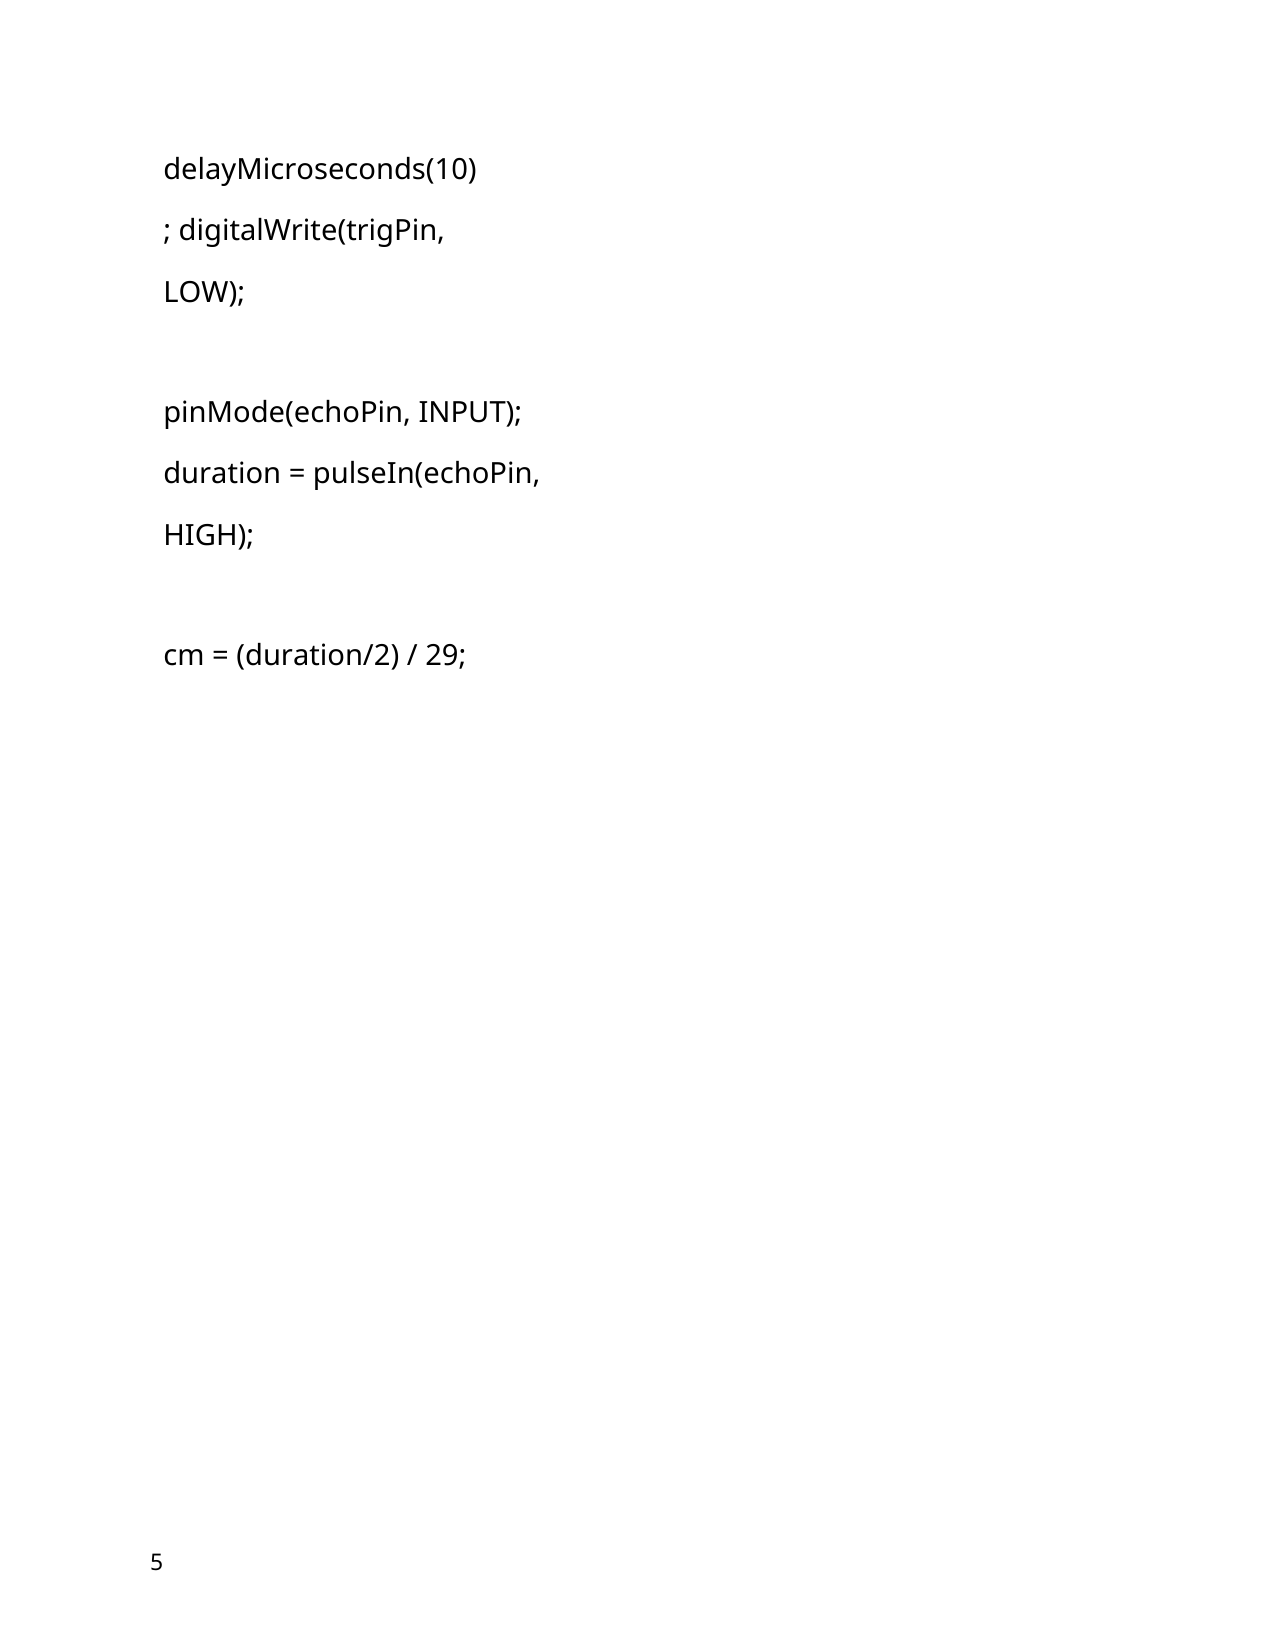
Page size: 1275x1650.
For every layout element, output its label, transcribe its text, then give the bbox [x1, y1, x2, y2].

text pinMode(echoPin, INPUT); duration = pulseIn(echoPin, HIGH); [163, 391, 572, 554]
text cm = (duration/2) / 29; [163, 634, 1139, 674]
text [163, 148, 479, 311]
